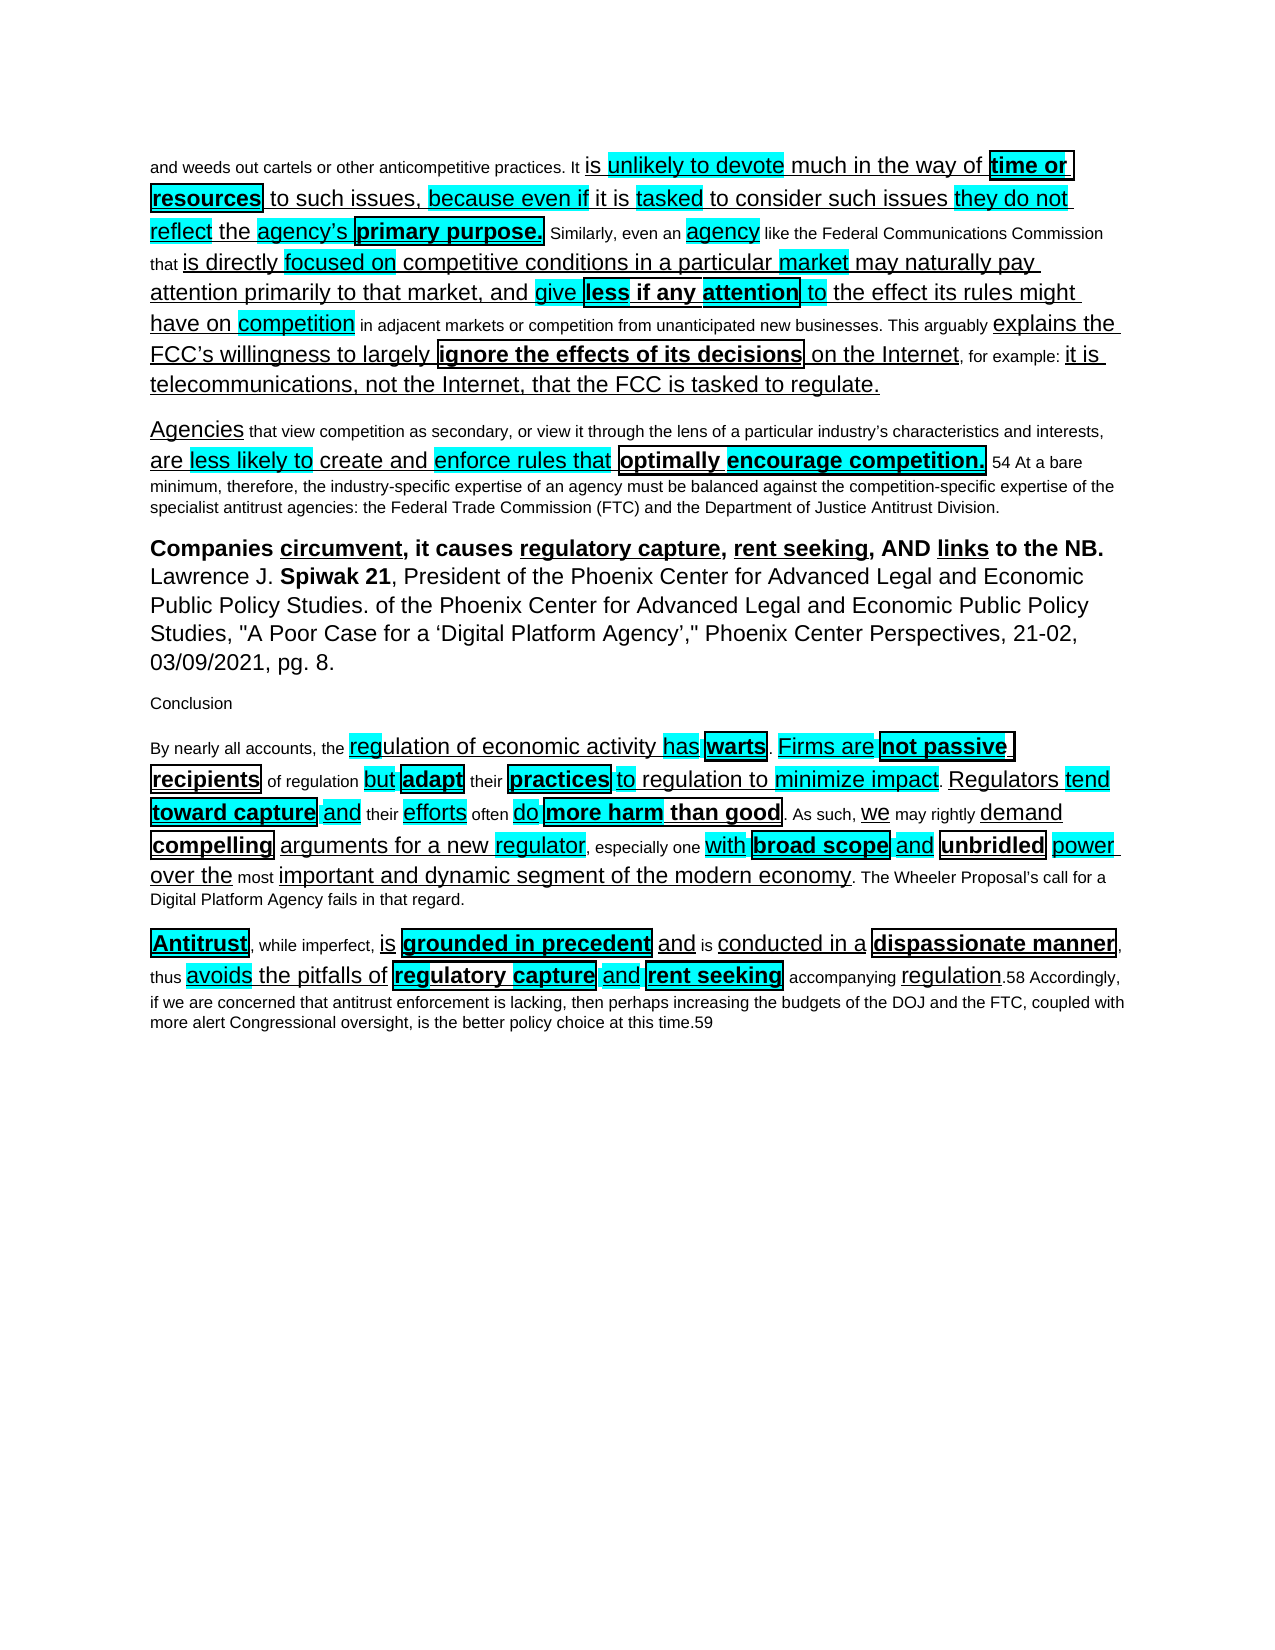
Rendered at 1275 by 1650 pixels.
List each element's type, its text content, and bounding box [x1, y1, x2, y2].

text Agencies that view competition as secondary, or view it through the lens of a particular industry’s characteristics and interests, are less likely to create and enforce rules that optimally encourage competition. 54 At a bare minimum, therefore, the industry-specific expertise of an agency must be balanced against the competition-specific expertise of the specialist antitrust agencies: the Federal Trade Commission (FTC) and the Department of Justice Antitrust Division. [150, 416, 1125, 517]
text Conclusion [150, 694, 1125, 713]
subtitle Companies circumvent, it causes regulatory capture, rent seeking, AND links to the NB. [150, 535, 1125, 561]
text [150, 150, 1125, 397]
text Antitrust, while imperfect, is grounded in precedent and is conducted in a dispassionate manner, thus avoids the pitfalls of regulatory capture and rent seeking accompanying regulation.58 Accordingly, if we are concerned that antitrust enforcement is lacking, then perhaps increasing the budgets of the DOJ and the FTC, coupled with more alert Congressional oversight, is the better policy choice at this time.59 [150, 927, 1125, 1032]
text By nearly all accounts, the regulation of economic activity has warts. Firms are not passive recipients of regulation but adapt their practices to regulation to minimize impact. Regulators tend toward capture and their efforts often do more harm than good. As such, we may rightly demand compelling arguments for a new regulator, especially one with broad scope and unbridled power over the most important and dynamic segment of the modern economy. The Wheeler Proposal’s call for a Digital Platform Agency fails in that regard. [150, 731, 1125, 909]
text Lawrence J. Spiwak 21, President of the Phoenix Center for Advanced Legal and Economic Public Policy Studies. of the Phoenix Center for Advanced Legal and Economic Public Policy Studies, "A Poor Case for a ‘Digital Platform Agency’," Phoenix Center Perspectives, 21-02, 03/09/2021, pg. 8. [150, 563, 1125, 675]
